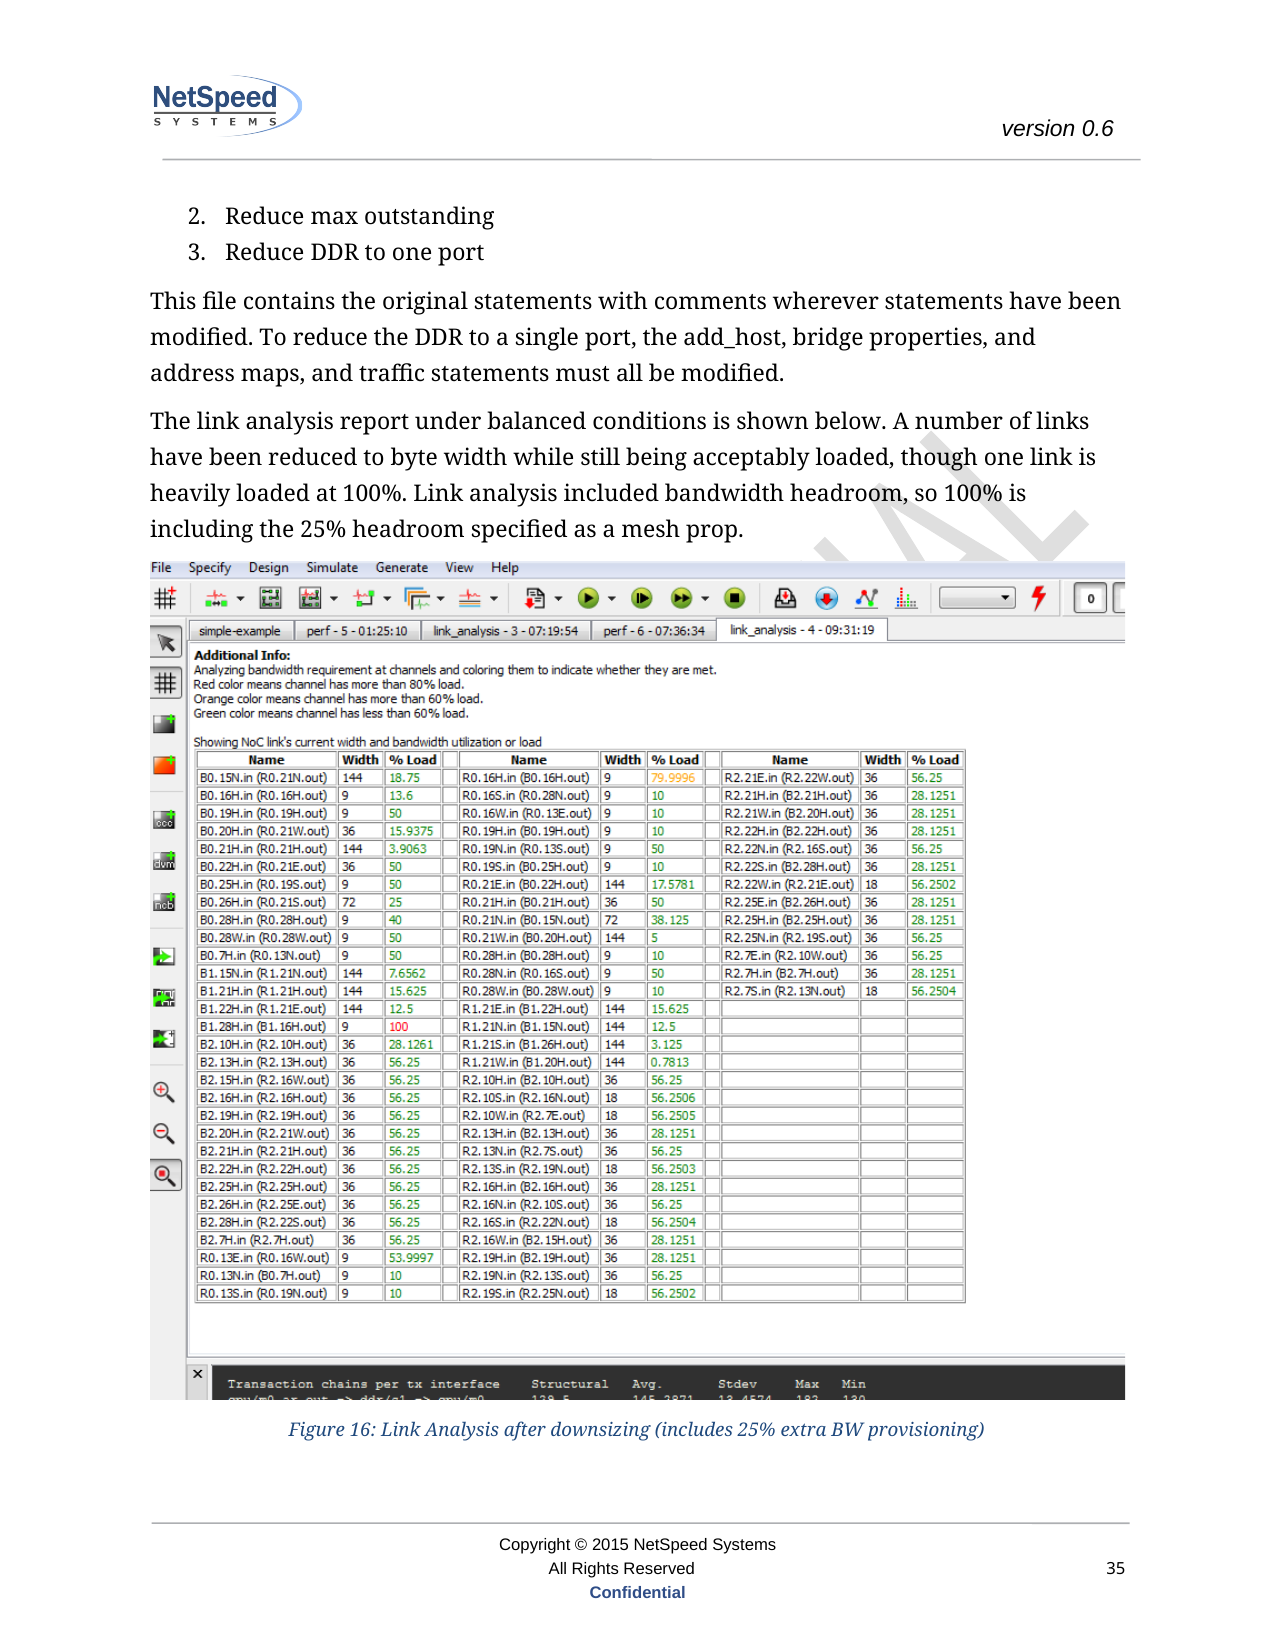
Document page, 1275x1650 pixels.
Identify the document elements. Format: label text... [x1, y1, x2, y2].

list Reduce DDR to one port [187, 236, 1125, 267]
picture [150, 561, 1125, 1400]
text Figure 16: Link Analysis after downsizing (includes 25% extra BW provisioning) [150, 1417, 1125, 1442]
text This file contains the original statements with comments wherever statements have been modified. To reduce the DDR to a single port, the add_host, bridge properties, and address maps, and traffic statements must all be modified. [150, 284, 1125, 388]
list Reduce max outstanding [187, 200, 1125, 231]
text The link analysis report under balanced conditions is shown below. A number of links have been reduced to byte width while still being acceptably loaded, though one link is heavily loaded at 100%. Link analysis included bandwidth headroom, so 100% is including the 25% headroom specified as a mesh prop. [150, 405, 1125, 544]
picture [150, 75, 303, 137]
